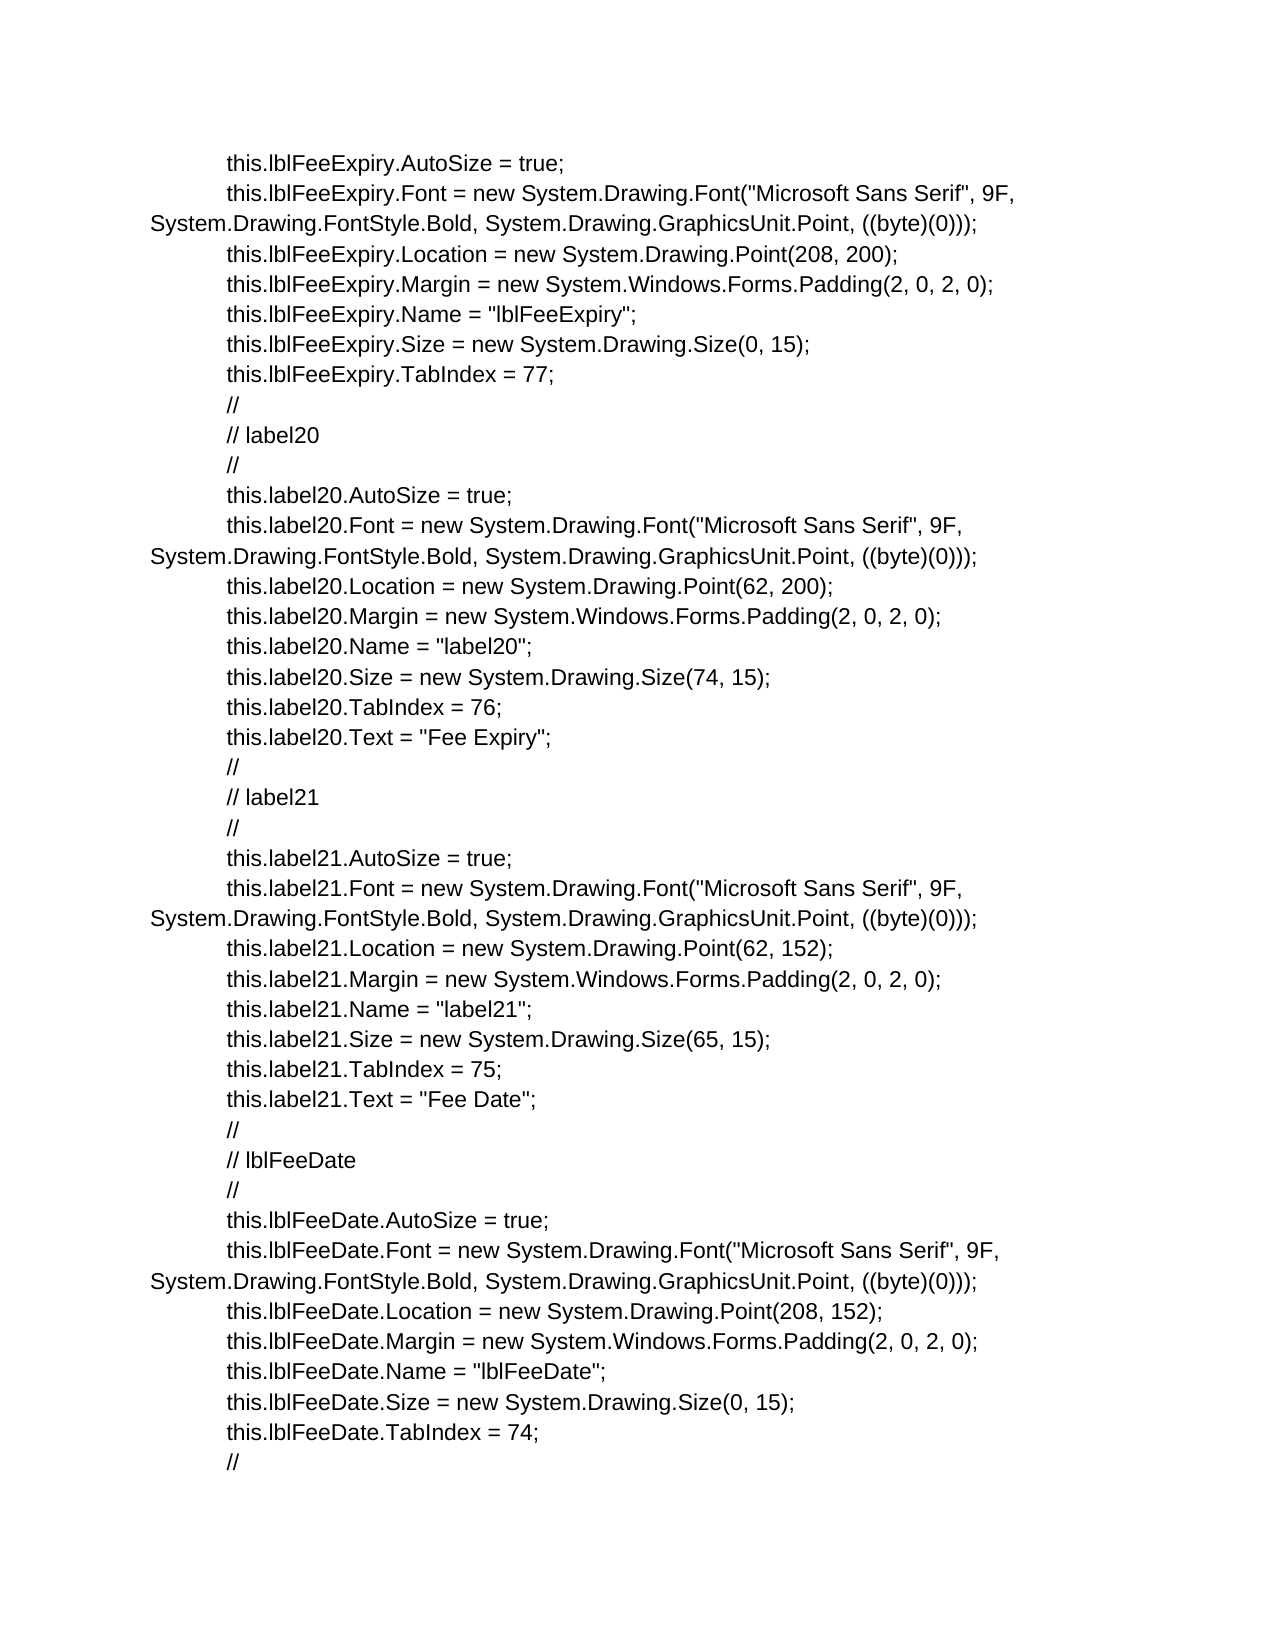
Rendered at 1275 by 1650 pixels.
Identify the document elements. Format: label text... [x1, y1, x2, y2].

text this.label20.Text = "Fee Expiry"; [150, 724, 1125, 750]
text this.label21.Location = new System.Drawing.Point(62, 152); [150, 935, 1125, 962]
text this.lblFeeDate.Location = new System.Drawing.Point(208, 152); [150, 1298, 1125, 1324]
text // [150, 1117, 1125, 1143]
text // [150, 392, 1125, 418]
text this.label20.Name = "label20"; [150, 633, 1125, 660]
text // [150, 1449, 1125, 1475]
text this.lblFeeDate.Margin = new System.Windows.Forms.Padding(2, 0, 2, 0); [150, 1328, 1125, 1354]
text this.label21.Name = "label21"; [150, 996, 1125, 1022]
text this.lblFeeExpiry.Name = "lblFeeExpiry"; [150, 301, 1125, 327]
text // [150, 452, 1125, 478]
text // [150, 754, 1125, 781]
text this.lblFeeDate.Size = new System.Drawing.Size(0, 15); [150, 1388, 1125, 1415]
text this.lblFeeExpiry.Margin = new System.Windows.Forms.Padding(2, 0, 2, 0); [150, 271, 1125, 297]
text this.lblFeeExpiry.TabIndex = 77; [150, 361, 1125, 388]
text this.lblFeeExpiry.Font = new System.Drawing.Font("Microsoft Sans Serif", 9F, System.Drawing.FontStyle.Bold, System.Drawing.GraphicsUnit.Point, ((byte)(0))); [150, 180, 1125, 237]
text this.label20.Location = new System.Drawing.Point(62, 200); [150, 573, 1125, 599]
text this.lblFeeExpiry.Size = new System.Drawing.Size(0, 15); [150, 331, 1125, 358]
text this.label21.TabIndex = 75; [150, 1056, 1125, 1083]
text // [150, 814, 1125, 841]
text // [150, 1177, 1125, 1203]
text this.label20.Margin = new System.Windows.Forms.Padding(2, 0, 2, 0); [150, 603, 1125, 629]
text this.label20.AutoSize = true; [150, 482, 1125, 509]
text // label21 [150, 784, 1125, 811]
text this.lblFeeExpiry.Location = new System.Drawing.Point(208, 200); [150, 241, 1125, 267]
text this.lblFeeDate.TabIndex = 74; [150, 1419, 1125, 1445]
text this.label20.Size = new System.Drawing.Size(74, 15); [150, 663, 1125, 690]
text this.label21.Margin = new System.Windows.Forms.Padding(2, 0, 2, 0); [150, 966, 1125, 992]
text this.label20.TabIndex = 76; [150, 694, 1125, 720]
text this.label21.Size = new System.Drawing.Size(65, 15); [150, 1026, 1125, 1052]
text this.lblFeeDate.Name = "lblFeeDate"; [150, 1358, 1125, 1385]
text // lblFeeDate [150, 1147, 1125, 1173]
text this.label20.Font = new System.Drawing.Font("Microsoft Sans Serif", 9F, System.Drawing.FontStyle.Bold, System.Drawing.GraphicsUnit.Point, ((byte)(0))); [150, 512, 1125, 569]
text this.label21.AutoSize = true; [150, 845, 1125, 871]
text this.lblFeeDate.AutoSize = true; [150, 1207, 1125, 1234]
text this.lblFeeDate.Font = new System.Drawing.Font("Microsoft Sans Serif", 9F, System.Drawing.FontStyle.Bold, System.Drawing.GraphicsUnit.Point, ((byte)(0))); [150, 1237, 1125, 1294]
text // label20 [150, 422, 1125, 448]
text this.label21.Font = new System.Drawing.Font("Microsoft Sans Serif", 9F, System.Drawing.FontStyle.Bold, System.Drawing.GraphicsUnit.Point, ((byte)(0))); [150, 875, 1125, 932]
text this.lblFeeExpiry.AutoSize = true; [150, 150, 1125, 176]
text this.label21.Text = "Fee Date"; [150, 1086, 1125, 1113]
